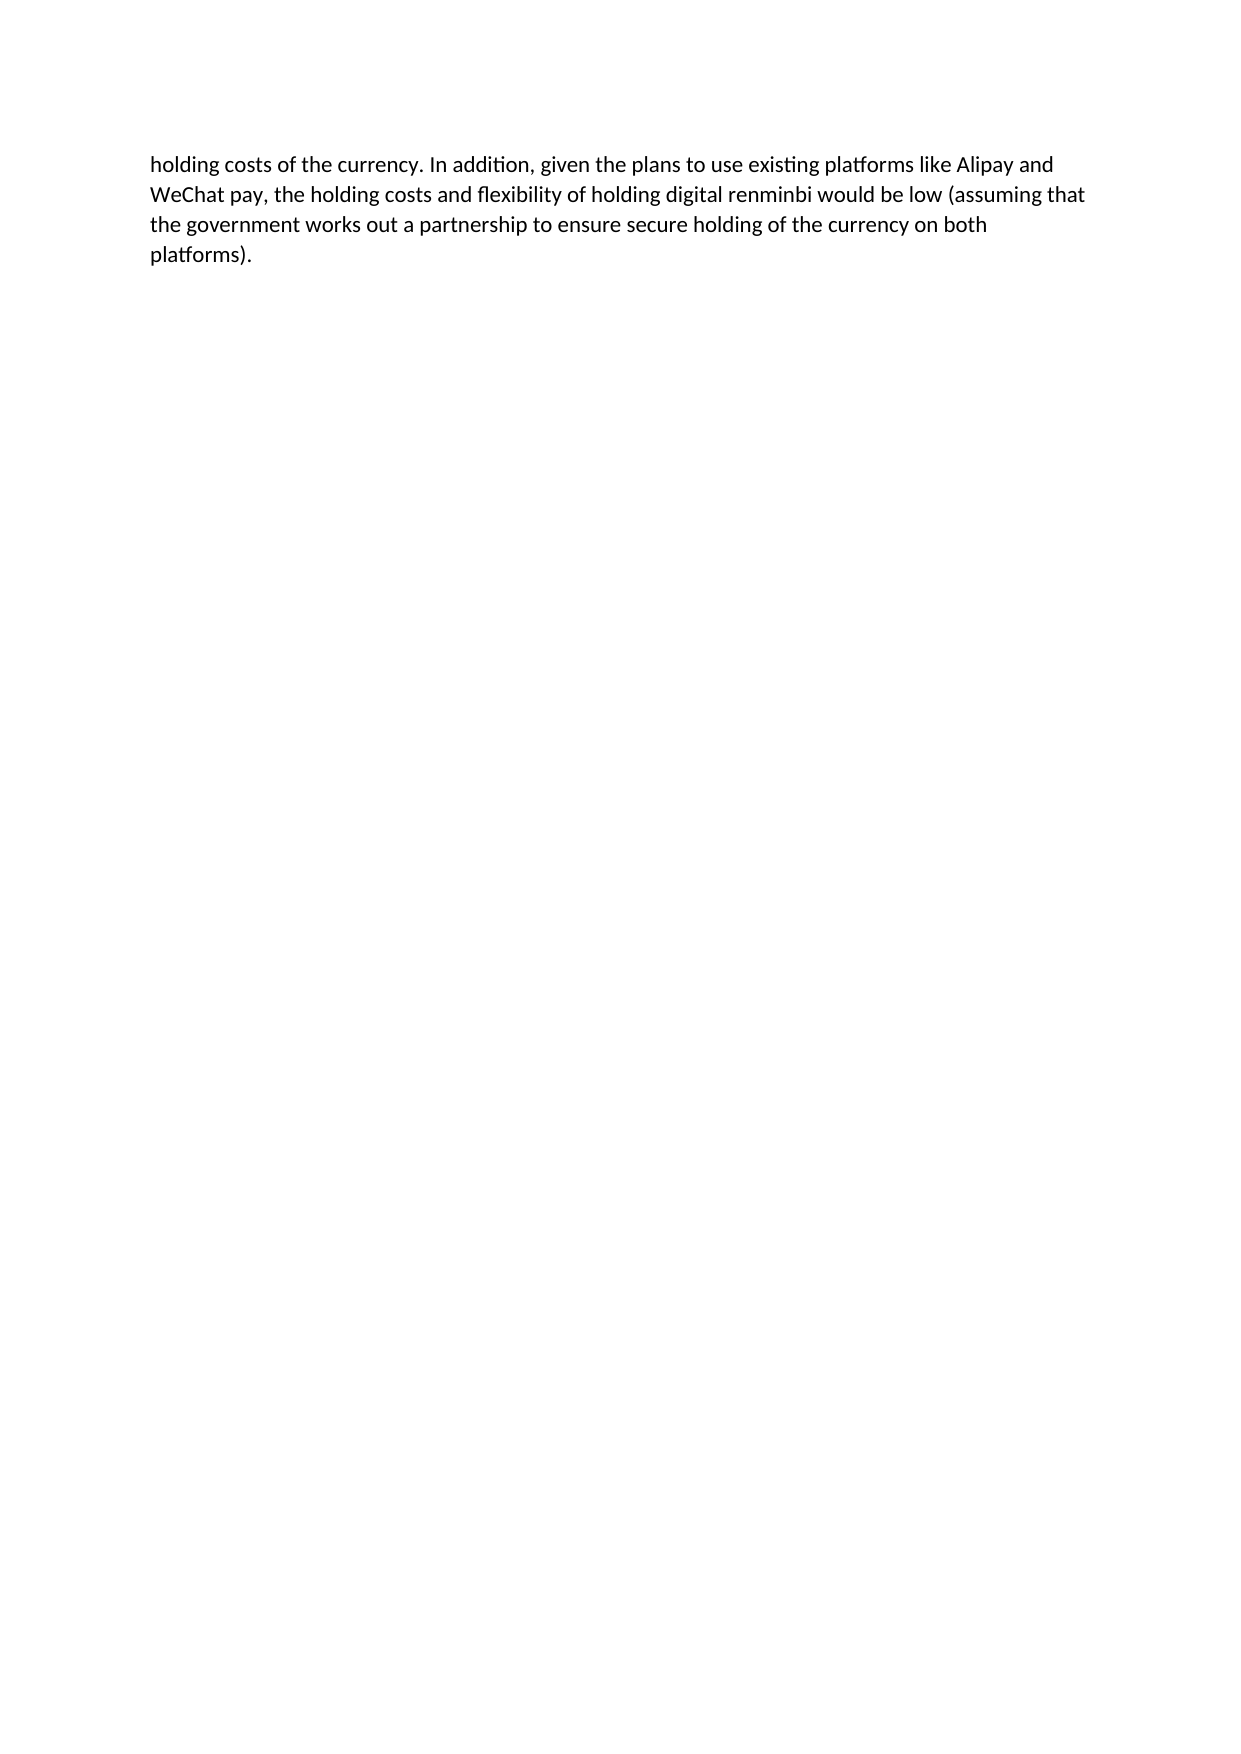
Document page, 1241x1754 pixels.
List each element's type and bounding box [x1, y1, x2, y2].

text [150, 150, 1090, 269]
